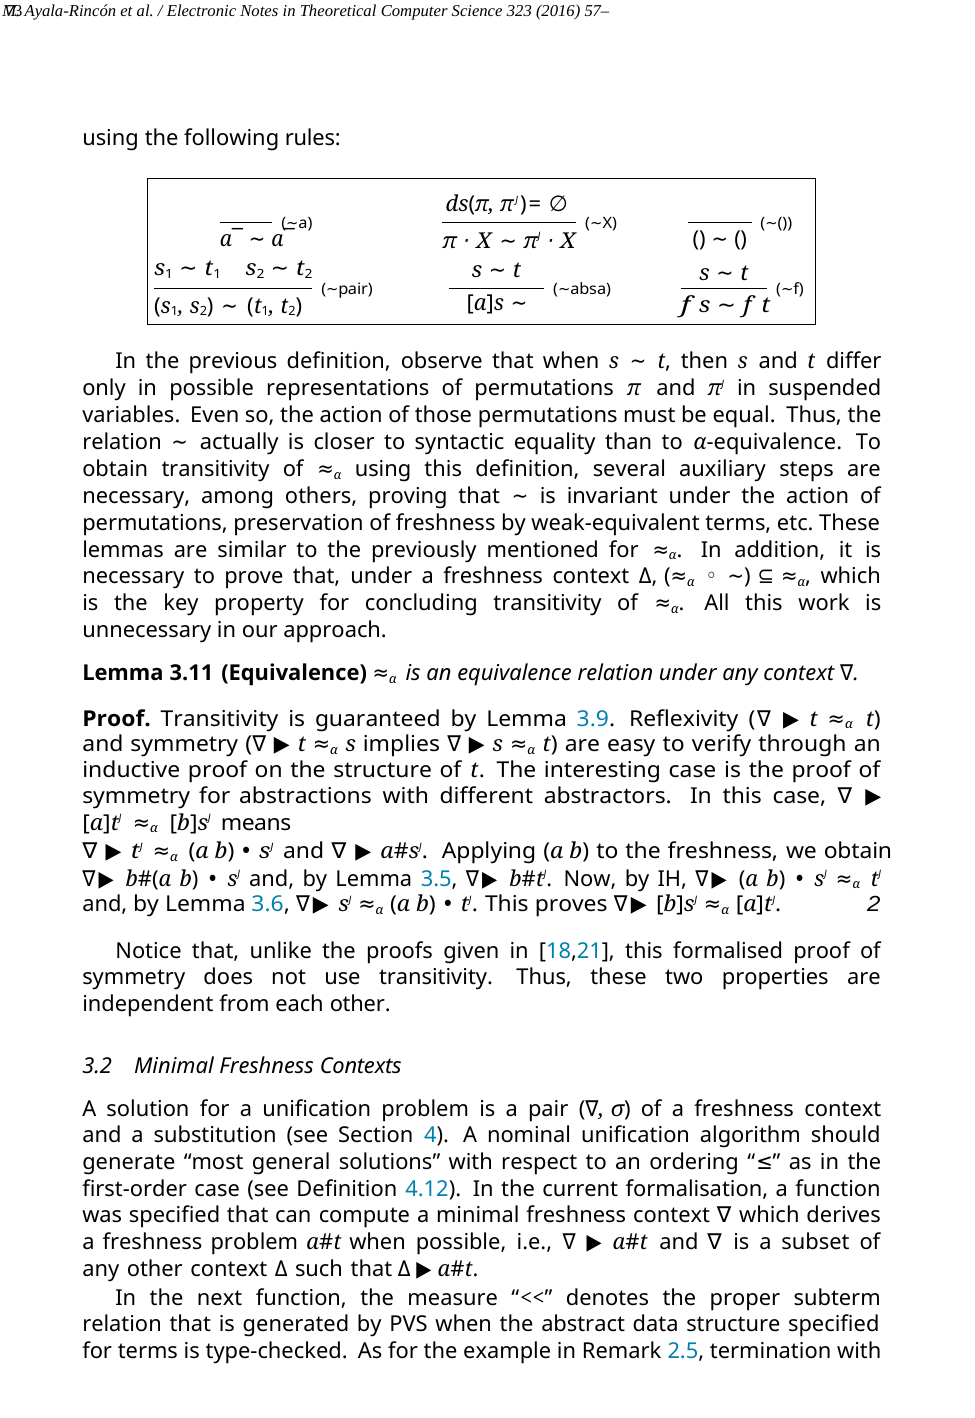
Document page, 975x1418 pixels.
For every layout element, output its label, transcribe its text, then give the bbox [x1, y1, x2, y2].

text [82, 1284, 881, 1364]
text Notice that, unlike the proofs given in [18,21], this formalised proof of symmetry does not use transitivity. Thus, these two properties are independent from each other. [82, 937, 881, 1018]
text using the following rules: [82, 122, 910, 151]
text Lemma 3.11 (Equivalence) ≈α is an equivalence relation under any context ∇. [82, 657, 910, 687]
text Proof. Transitivity is guaranteed by Lemma 3.9. Reflexivity (∇ ▶ t ≈α t) and symmetry (∇ ▶ t ≈α s implies ∇ ▶ s ≈α t) are easy to verify through an inductive proof on the structure of t. The interesting case is the proof of symmetry for abstractions with different abstractors. In this case, ∇ ▶ [a]tj ≈α [b]sj means [82, 705, 881, 836]
text In the previous definition, observe that when s ∼ t, then s and t differ only in possible representations of permutations π and πj in suspended variables. Even so, the action of those permutations must be equal. Thus, the relation ∼ actually is closer to syntactic equality than to α-equivalence. To obtain transitivity of ≈α using this definition, several auxiliary steps are necessary, among others, proving that ∼ is invariant under the action of permutations, preservation of freshness by weak-equivalent terms, etc. These lemmas are similar to the previously mentioned for ≈α. In addition, it is necessary to prove that, under a freshness context Δ, (≈α ◦ ∼) ⊆ ≈α, which is the key property for concluding transitivity of ≈α. All this work is unnecessary in our approach. [82, 198, 881, 644]
text A solution for a unification problem is a pair (∇, σ) of a freshness context and a substitution (see Section 4). A nominal unification algorithm should generate “most general solutions” with respect to an ordering “≤” as in the first-order case (see Definition 4.12). In the current formalisation, a function was specified that can compute a minimal freshness context ∇ which derives a freshness problem a#t when possible, i.e., ∇ ▶ a#t and ∇ is a subset of any other context Δ such that Δ ▶ a#t. [82, 1095, 881, 1283]
list Minimal Freshness Contexts [82, 1051, 910, 1080]
text ∇▶ b#(a b) • sj and, by Lemma 3.5, ∇▶ b#tj. Now, by IH, ∇▶ (a b) • sj ≈α tj and, by Lemma 3.6, ∇▶ sj ≈α (a b) • tj. This proves ∇▶ [b]sj ≈α [a]tj. 2 [82, 864, 881, 918]
text ∇ ▶ tj ≈α (a b) • sj and ∇ ▶ a#sj. Applying (a b) to the freshness, we obtain [82, 836, 910, 864]
